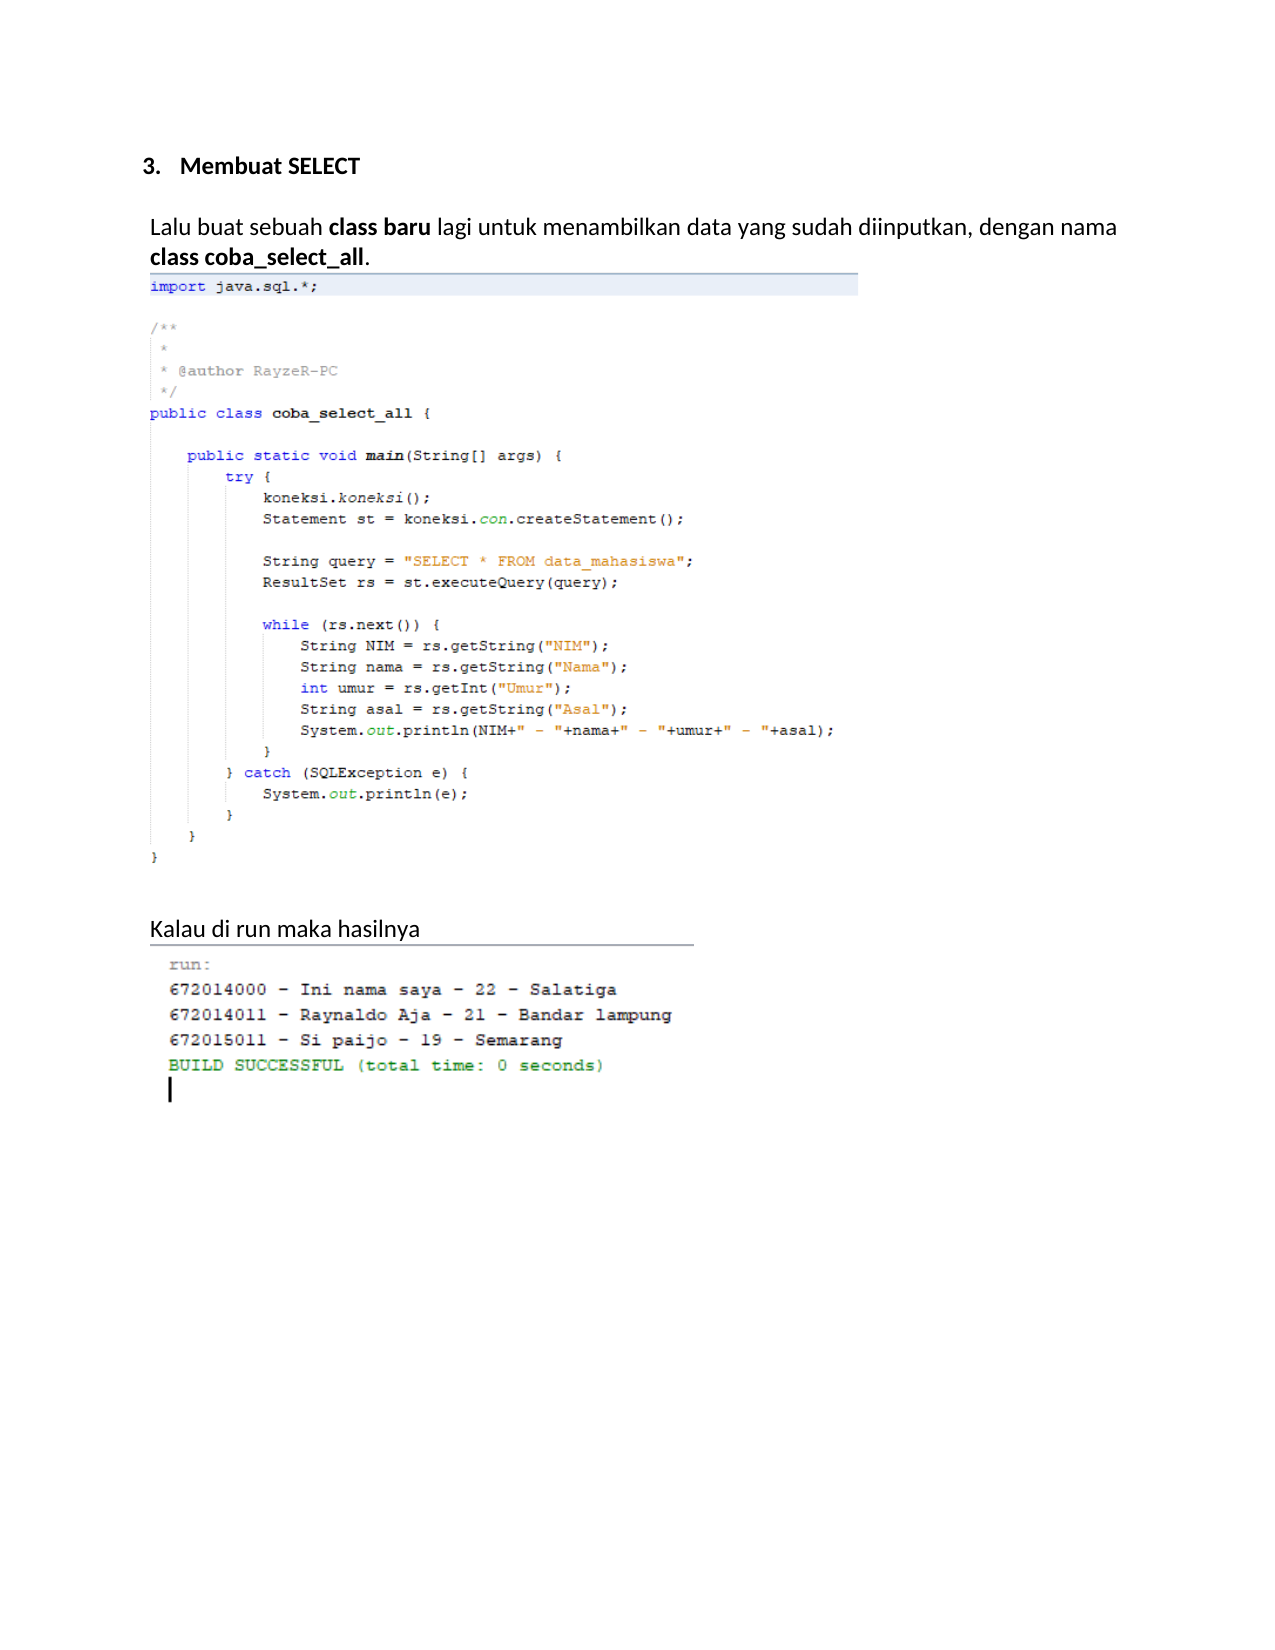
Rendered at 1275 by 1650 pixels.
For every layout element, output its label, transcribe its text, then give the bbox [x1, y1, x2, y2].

text Kalau di run maka hasilnya [150, 913, 1125, 944]
text Lalu buat sebuah class baru lagi untuk menambilkan data yang sudah diinputkan, dengan nama class coba_select_all. [150, 211, 1125, 272]
picture [150, 272, 859, 883]
picture [150, 944, 694, 1104]
list Membuat SELECT [142, 150, 1125, 181]
